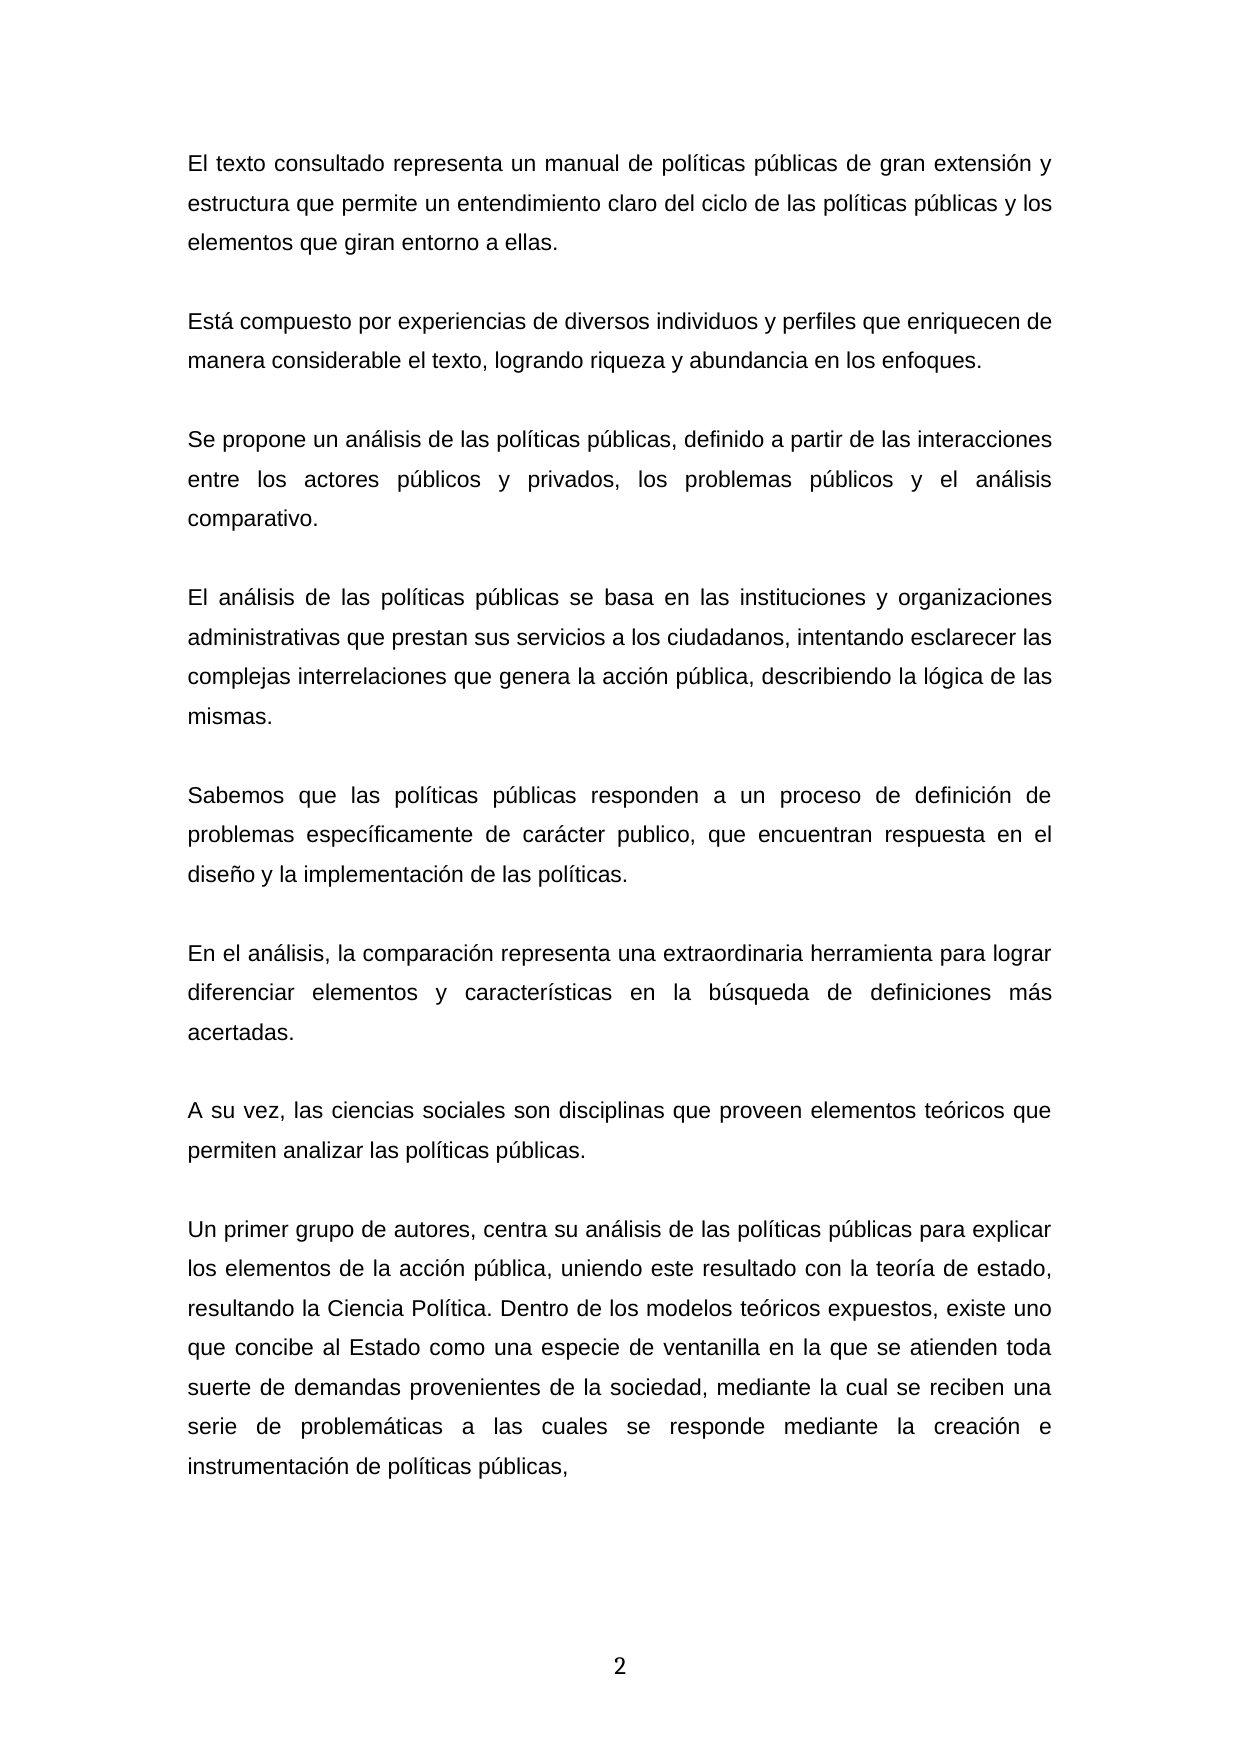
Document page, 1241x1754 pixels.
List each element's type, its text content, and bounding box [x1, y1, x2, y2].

text El análisis de las políticas públicas se basa en las instituciones y organizaciones administrativas que prestan sus servicios a los ciudadanos, intentando esclarecer las complejas interrelaciones que genera la acción pública, describiendo la lógica de las mismas. [187, 584, 1053, 729]
text Un primer grupo de autores, centra su análisis de las políticas públicas para explicar los elementos de la acción pública, uniendo este resultado con la teoría de estado, resultando la Ciencia Política. Dentro de los modelos teóricos expuestos, existe uno que concibe al Estado como una especie de ventanilla en la que se atienden toda suerte de demandas provenientes de la sociedad, mediante la cual se reciben una serie de problemáticas a las cuales se responde mediante la creación e instrumentación de políticas públicas, [187, 1216, 1053, 1479]
text A su vez, las ciencias sociales son disciplinas que proveen elementos teóricos que permiten analizar las políticas públicas. [187, 1097, 1053, 1163]
text Se propone un análisis de las políticas públicas, definido a partir de las interacciones entre los actores públicos y privados, los problemas públicos y el análisis comparativo. [187, 426, 1053, 532]
text Está compuesto por experiencias de diversos individuos y perfiles que enriquecen de manera considerable el texto, logrando riqueza y abundancia en los enfoques. [187, 308, 1053, 374]
text El texto consultado representa un manual de políticas públicas de gran extensión y estructura que permite un entendimiento claro del ciclo de las políticas públicas y los elementos que giran entorno a ellas. [187, 150, 1053, 255]
text Sabemos que las políticas públicas responden a un proceso de definición de problemas específicamente de carácter publico, que encuentran respuesta en el diseño y la implementación de las políticas. [187, 782, 1053, 887]
text En el análisis, la comparación representa una extraordinaria herramienta para lograr diferenciar elementos y características en la búsqueda de definiciones más acertadas. [187, 939, 1053, 1045]
